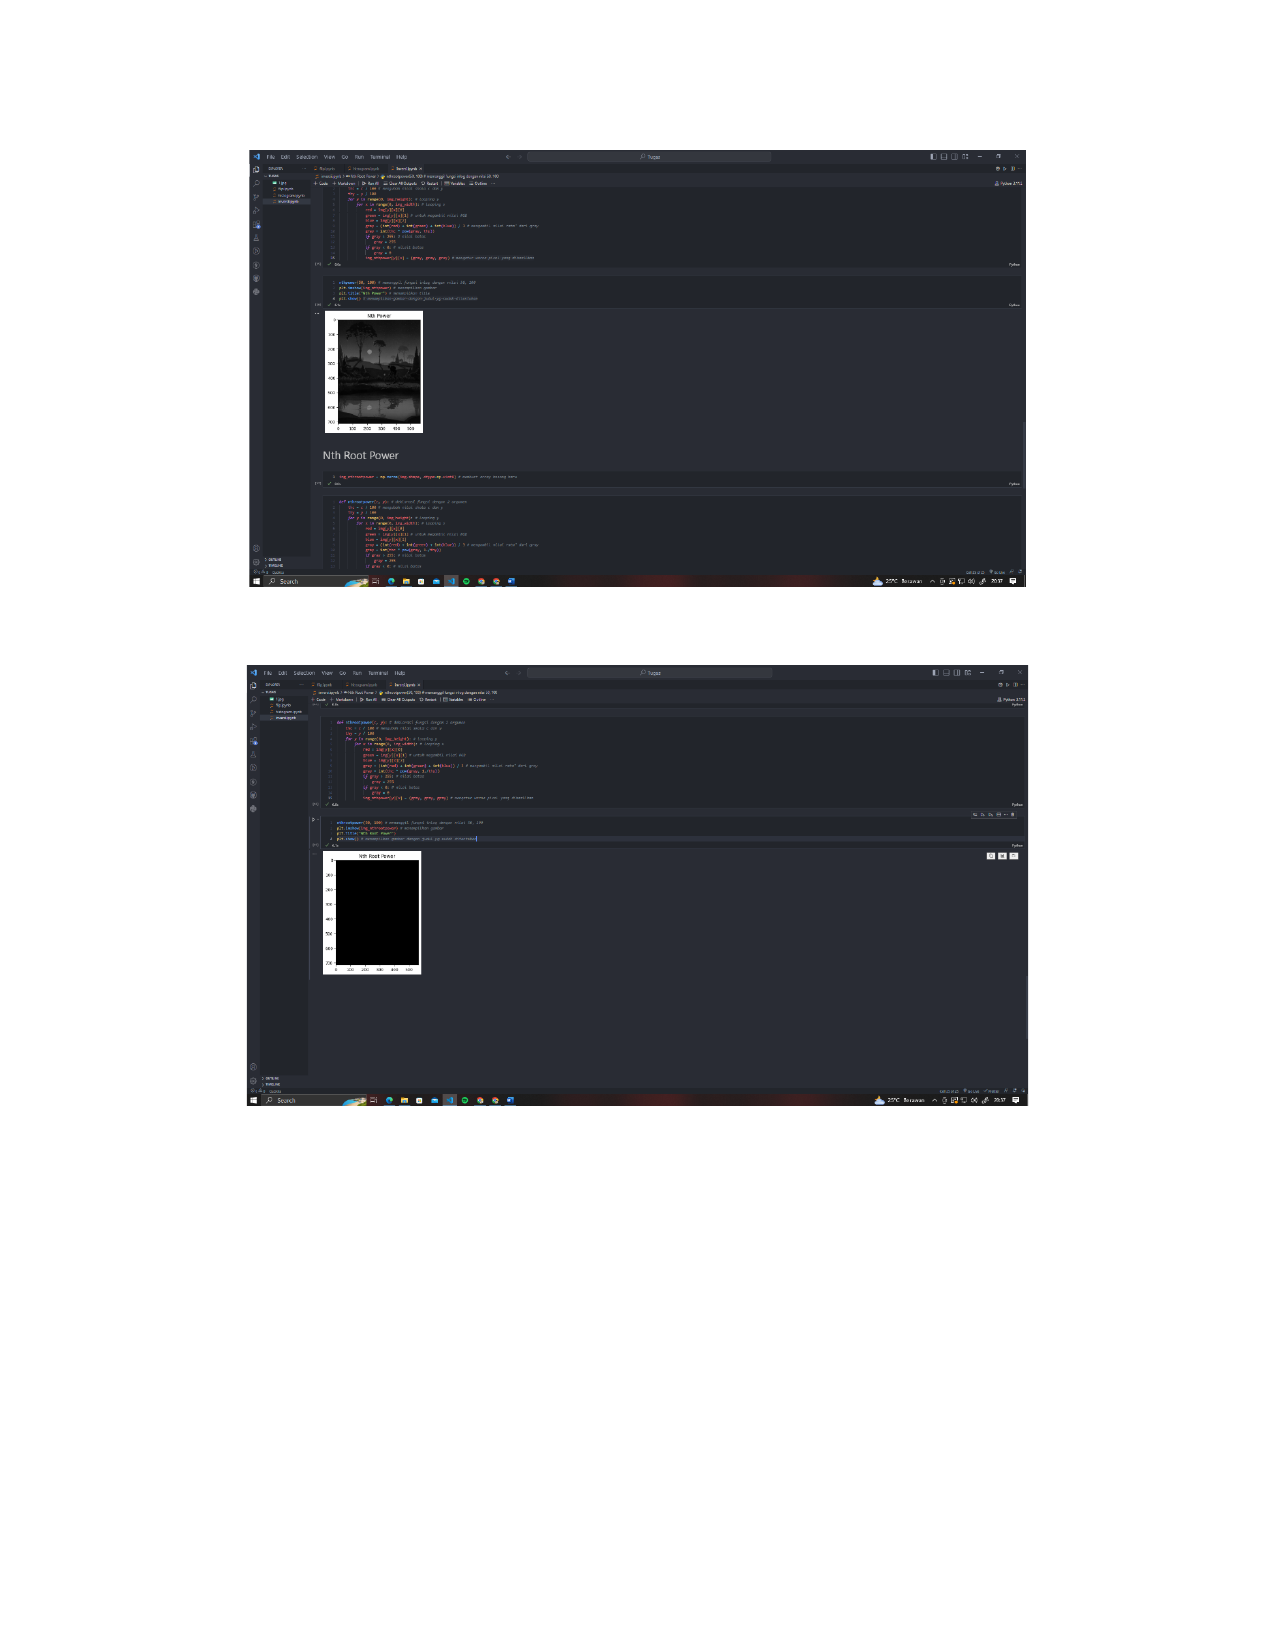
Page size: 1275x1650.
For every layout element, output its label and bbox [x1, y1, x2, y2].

picture [249, 150, 1026, 587]
picture [246, 665, 1029, 1106]
